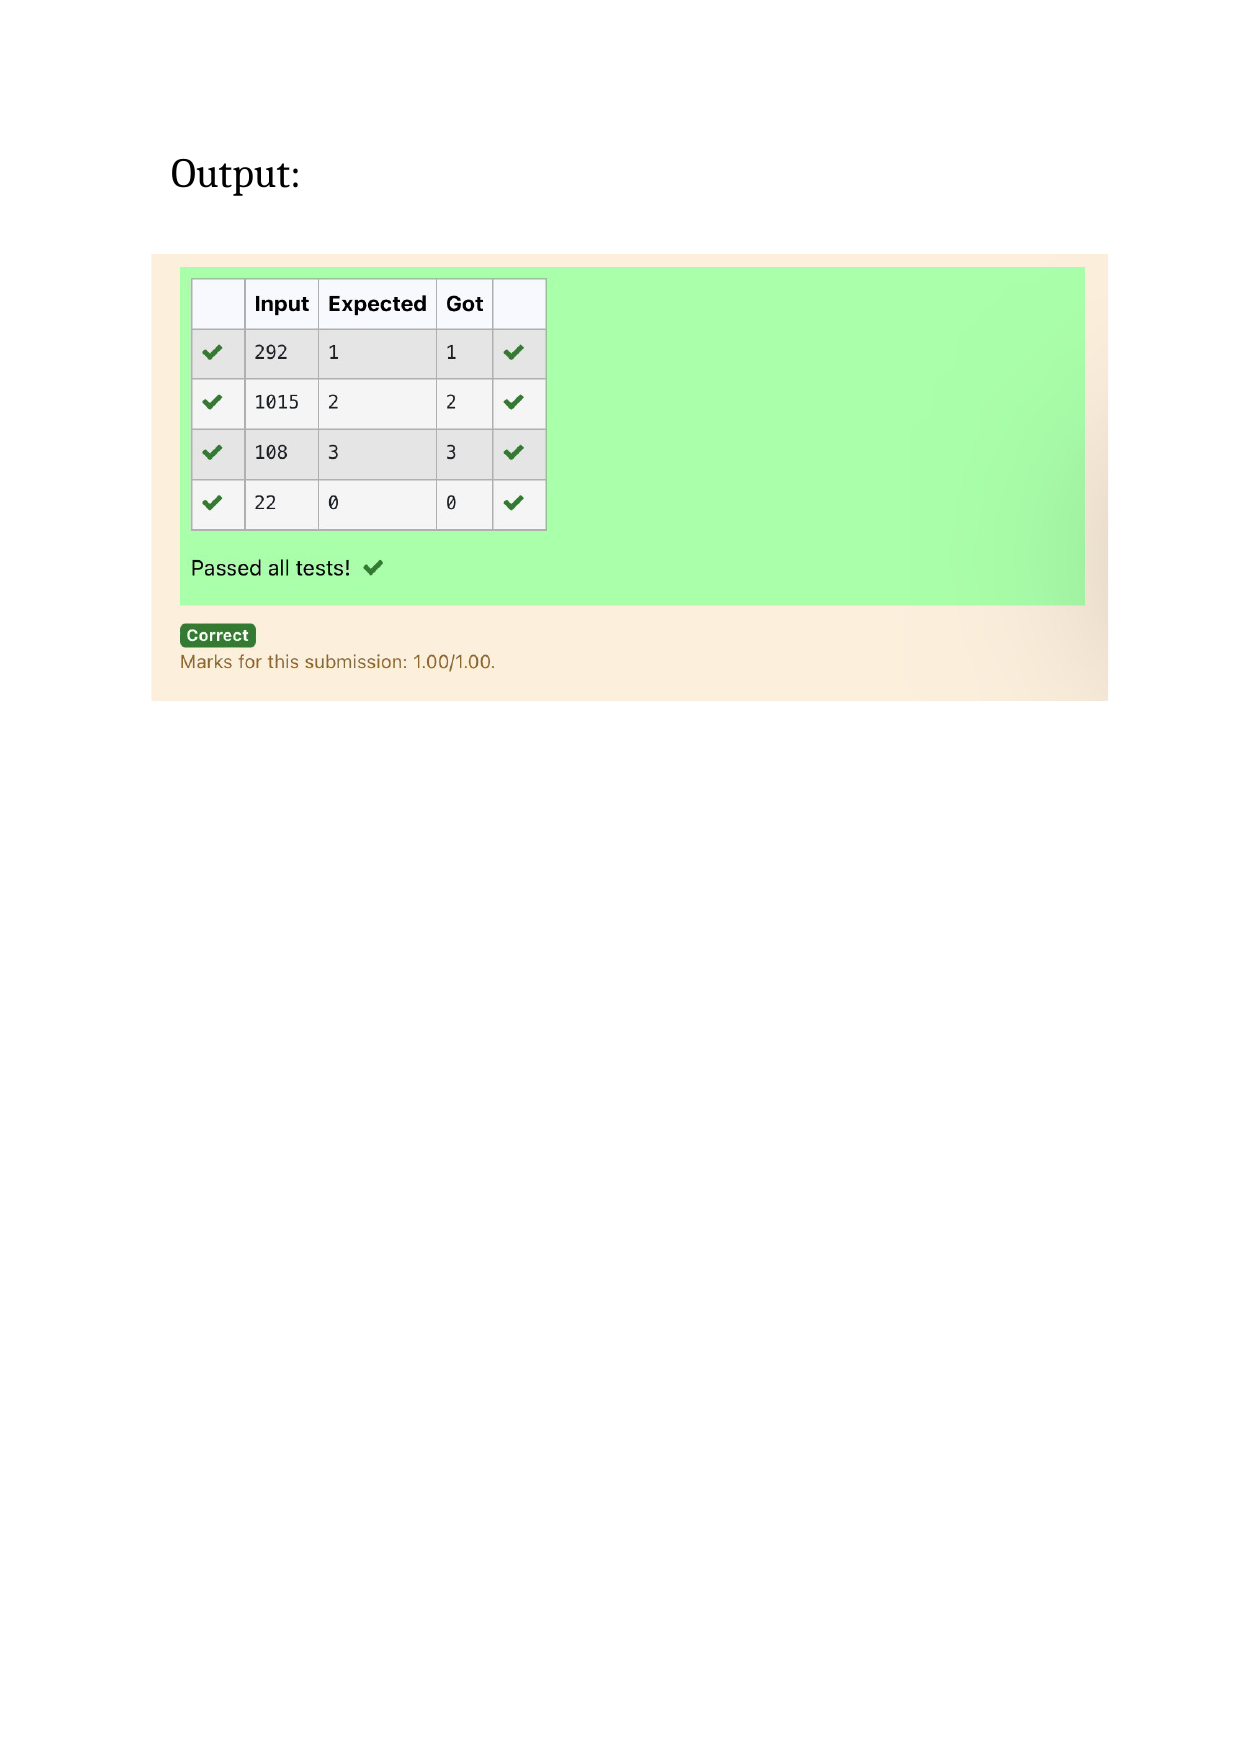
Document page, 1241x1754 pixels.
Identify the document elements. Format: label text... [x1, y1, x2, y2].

subtitle Output: [150, 149, 1203, 197]
picture [151, 254, 1109, 701]
